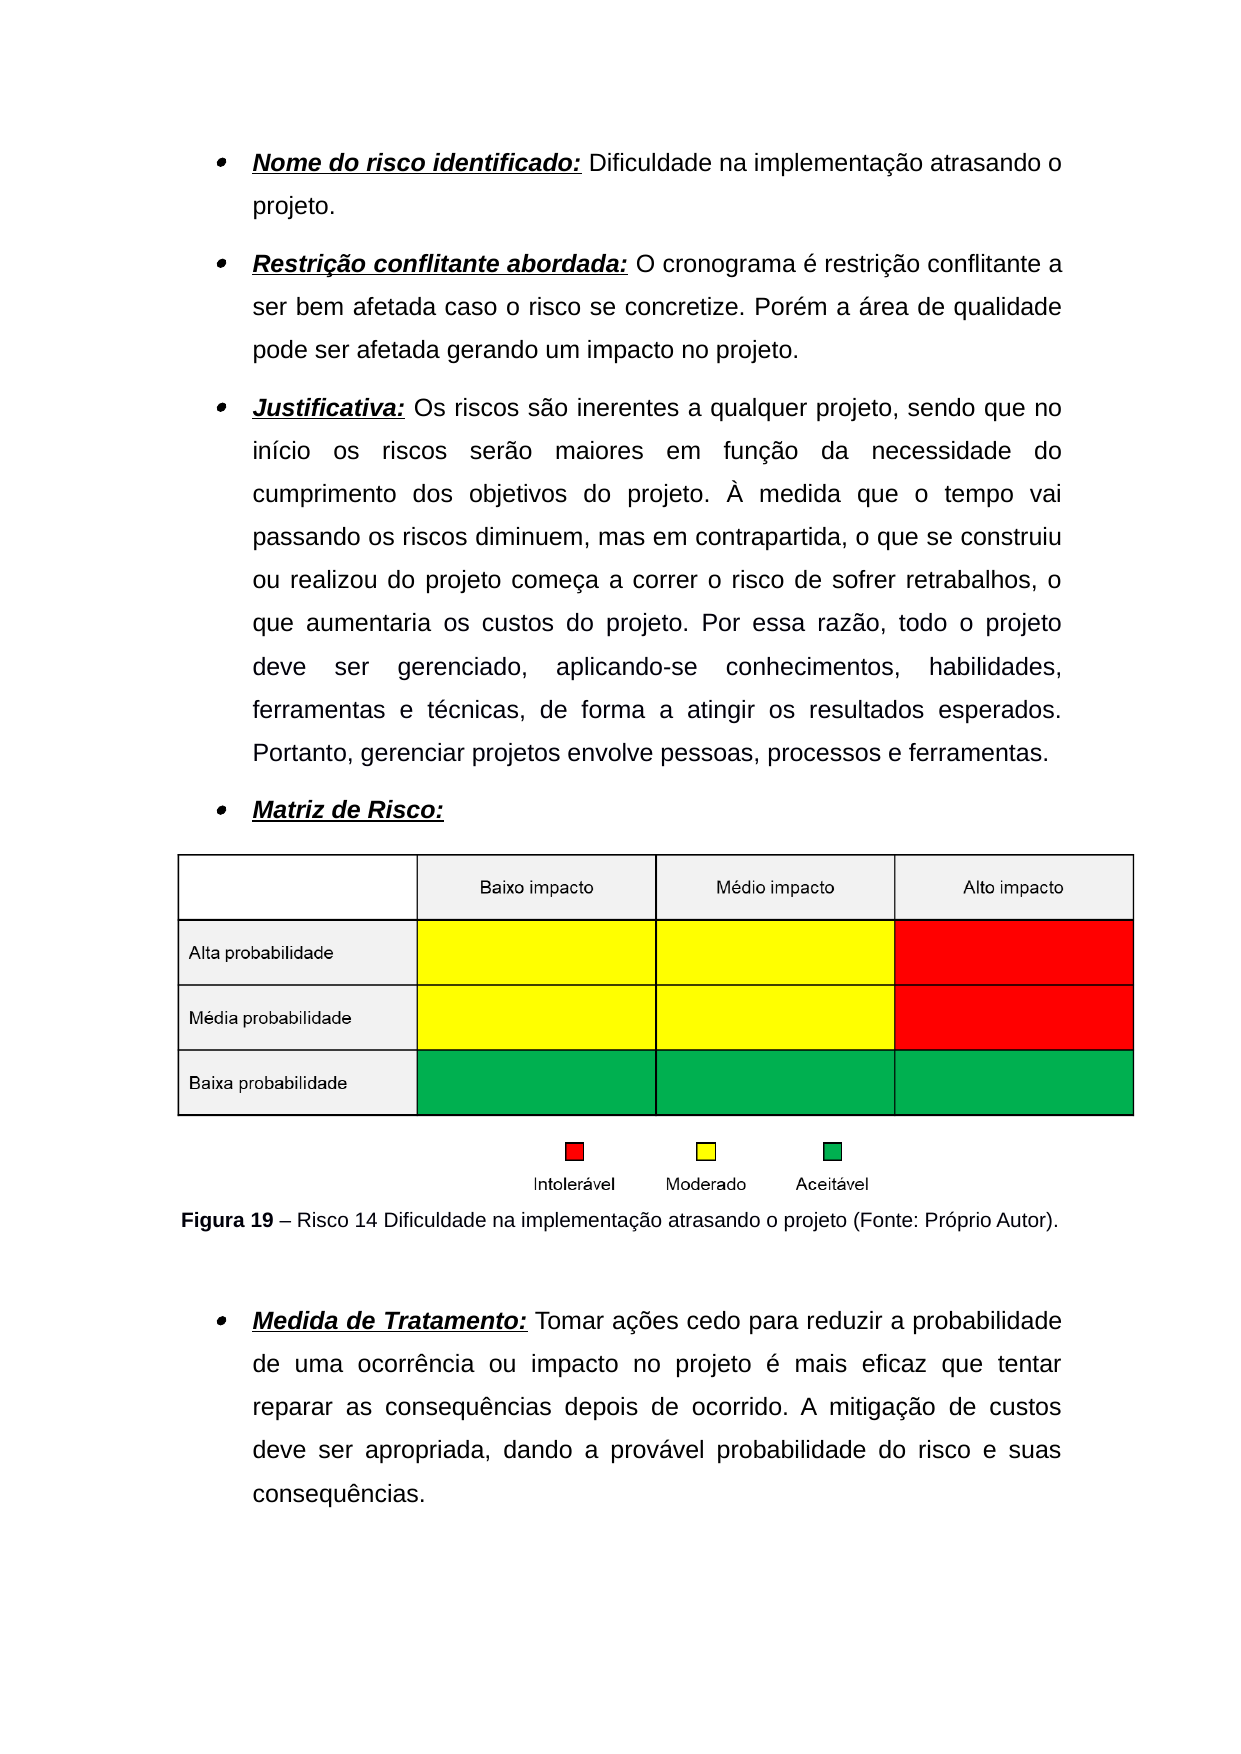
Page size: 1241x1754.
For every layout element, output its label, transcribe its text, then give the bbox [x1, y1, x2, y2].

list Justificativa: Os riscos são inerentes a qualquer projeto, sendo que no início os riscos serão maiores em função da necessidade do cumprimento dos objetivos do projeto. À medida que o tempo vai passando os riscos diminuem, mas em contrapartida, o que se construiu ou realizou do projeto começa a correr o risco de sofrer retrabalhos, o que aumentaria os custos do projeto. Por essa razão, todo o projeto deve ser gerenciado, aplicando-se conhecimentos, habilidades, ferramentas e técnicas, de forma a atingir os resultados esperados. Portanto, gerenciar projetos envolve pessoas, processos e ferramentas. [215, 393, 1063, 766]
list Nome do risco identificado: Dificuldade na implementação atrasando o projeto. [215, 148, 1063, 219]
list Medida de Tratamento: Tomar ações cedo para reduzir a probabilidade de uma ocorrência ou impacto no projeto é mais eficaz que tentar reparar as consequências depois de ocorrido. A mitigação de custos deve ser apropriada, dando a provável probabilidade do risco e suas consequências. [215, 1306, 1063, 1507]
picture [177, 853, 1135, 1205]
list Matriz de Risco: [215, 795, 1063, 824]
list Restrição conflitante abordada: O cronograma é restrição conflitante a ser bem afetada caso o risco se concretize. Porém a área de qualidade pode ser afetada gerando um impacto no projeto. [215, 248, 1063, 364]
text Figura 19 – Risco 14 Dificuldade na implementação atrasando o projeto (Fonte: Próprio Autor). [177, 1205, 1063, 1232]
